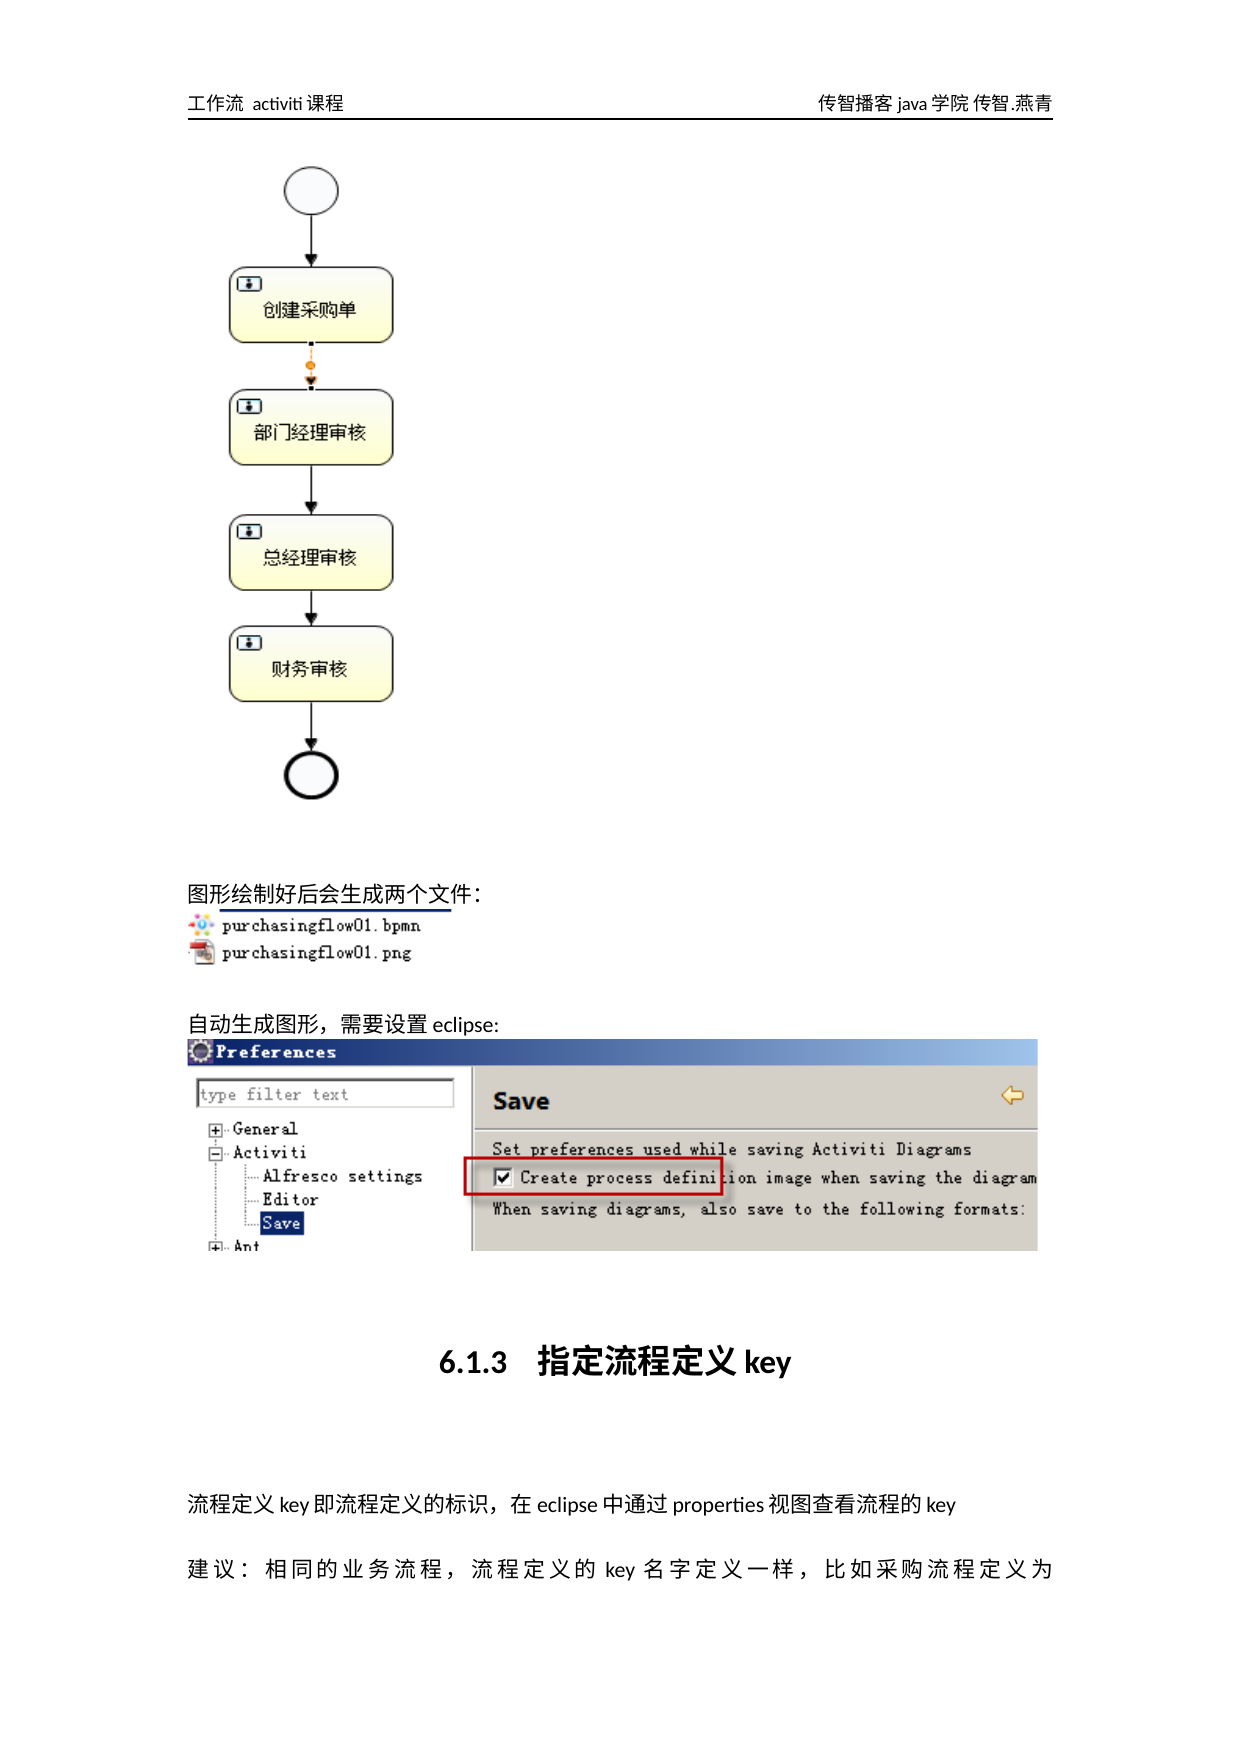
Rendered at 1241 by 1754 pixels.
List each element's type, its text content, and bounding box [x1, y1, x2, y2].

picture [187, 909, 452, 968]
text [187, 1551, 1053, 1584]
text 流程定义key即流程定义的标识，在eclipse中通过properties视图查看流程的key [187, 1486, 1053, 1519]
text 图形绘制好后会生成两个文件： [187, 877, 1053, 909]
subtitle 指定流程定义key [439, 1327, 1053, 1392]
picture [187, 162, 458, 801]
text 自动生成图形，需要设置eclipse: [187, 1007, 1053, 1039]
picture [187, 1039, 1038, 1251]
